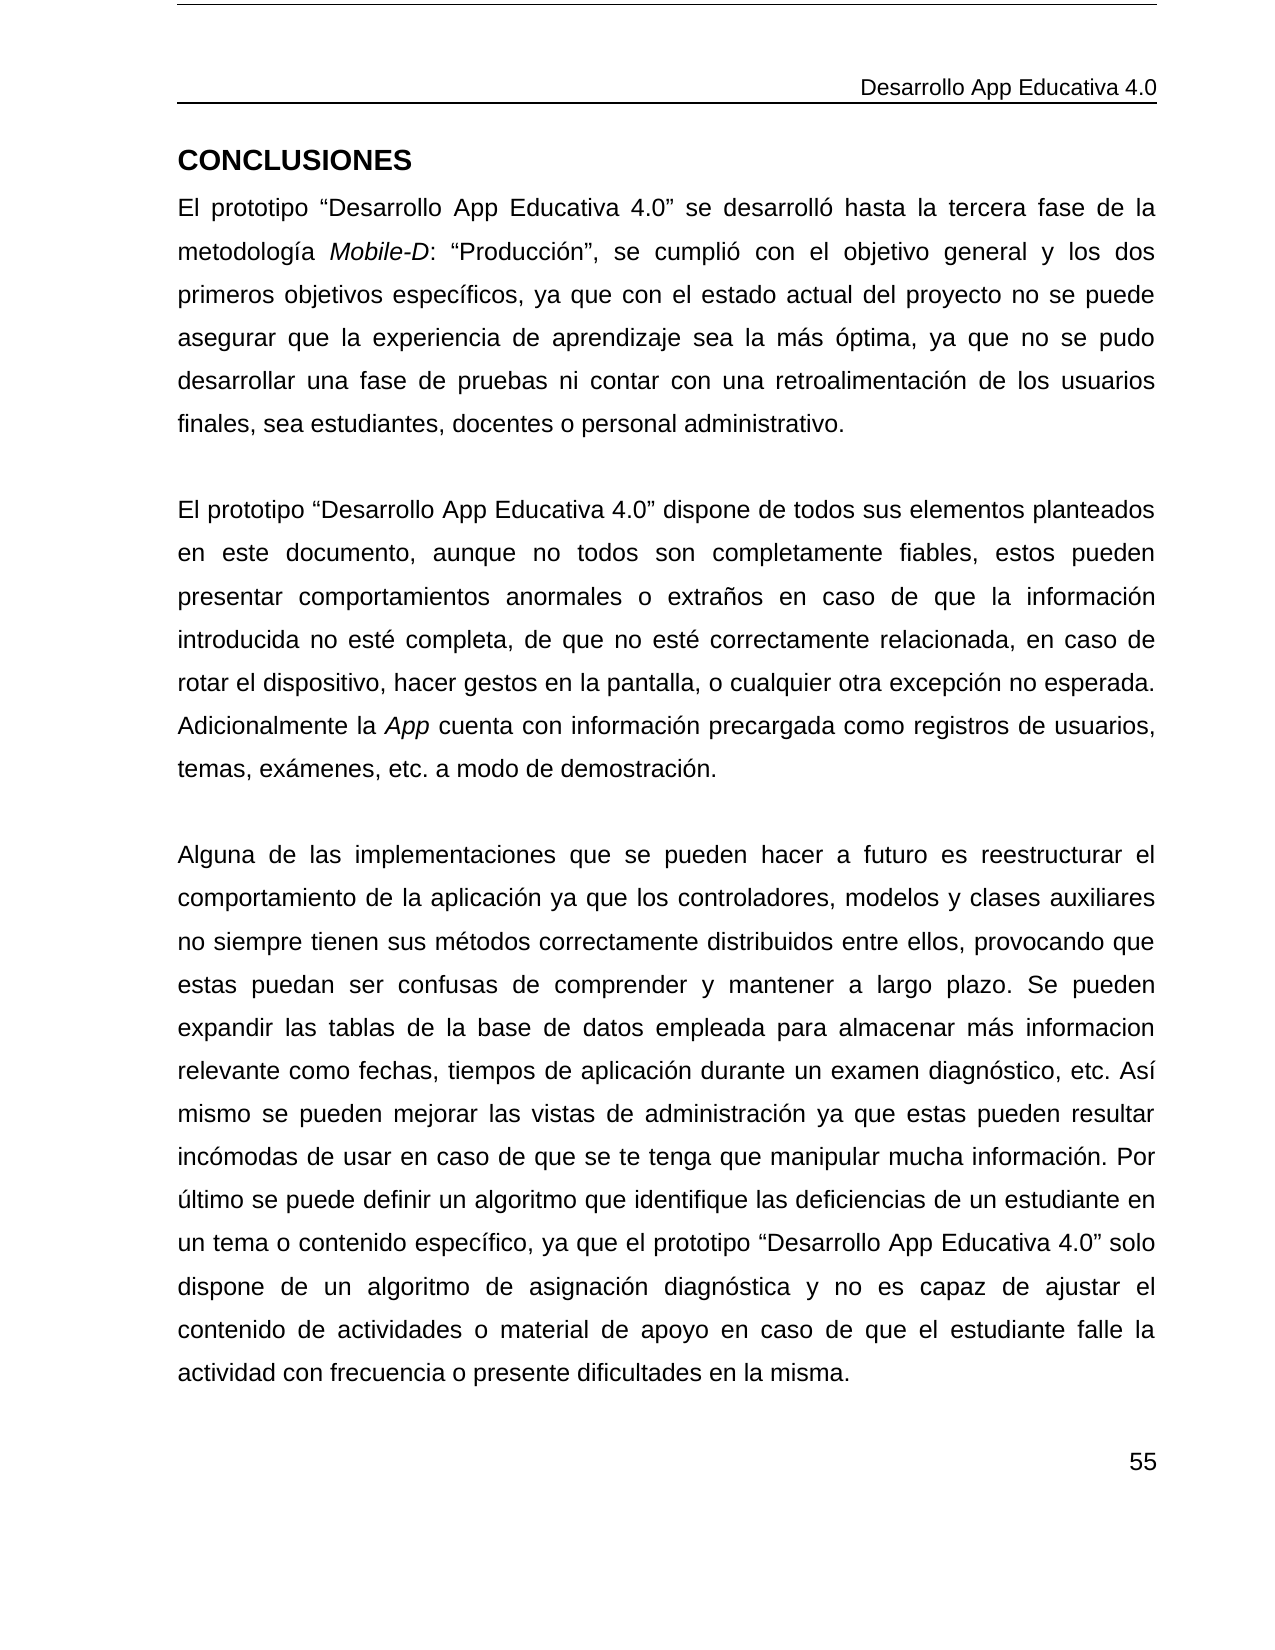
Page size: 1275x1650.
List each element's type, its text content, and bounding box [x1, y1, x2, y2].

subtitle CONCLUSIONES [177, 143, 1157, 177]
text Alguna de las implementaciones que se pueden hacer a futuro es reestructurar el comportamiento de la aplicación ya que los controladores, modelos y clases auxiliares no siempre tienen sus métodos correctamente distribuidos entre ellos, provocando que estas puedan ser confusas de comprender y mantener a largo plazo. Se pueden expandir las tablas de la base de datos empleada para almacenar más informacion relevante como fechas, tiempos de aplicación durante un examen diagnóstico, etc. Así mismo se pueden mejorar las vistas de administración ya que estas pueden resultar incómodas de usar en caso de que se te tenga que manipular mucha información. Por último se puede definir un algoritmo que identifique las deficiencias de un estudiante en un tema o contenido específico, ya que el prototipo “Desarrollo App Educativa 4.0” solo dispone de un algoritmo de asignación diagnóstica y no es capaz de ajustar el contenido de actividades o material de apoyo en caso de que el estudiante falle la actividad con frecuencia o presente dificultades en la misma. [177, 840, 1157, 1387]
text El prototipo “Desarrollo App Educativa 4.0” se desarrolló hasta la tercera fase de la metodología Mobile-D: “Producción”, se cumplió con el objetivo general y los dos primeros objetivos específicos, ya que con el estado actual del proyecto no se puede asegurar que la experiencia de aprendizaje sea la más óptima, ya que no se pudo desarrollar una fase de pruebas ni contar con una retroalimentación de los usuarios finales, sea estudiantes, docentes o personal administrativo. [177, 193, 1157, 438]
text El prototipo “Desarrollo App Educativa 4.0” dispone de todos sus elementos planteados en este documento, aunque no todos son completamente fiables, estos pueden presentar comportamientos anormales o extraños en caso de que la información introducida no esté completa, de que no esté correctamente relacionada, en caso de rotar el dispositivo, hacer gestos en la pantalla, o cualquier otra excepción no esperada. Adicionalmente la App cuenta con información precargada como registros de usuarios, temas, exámenes, etc. a modo de demostración. [177, 495, 1157, 783]
